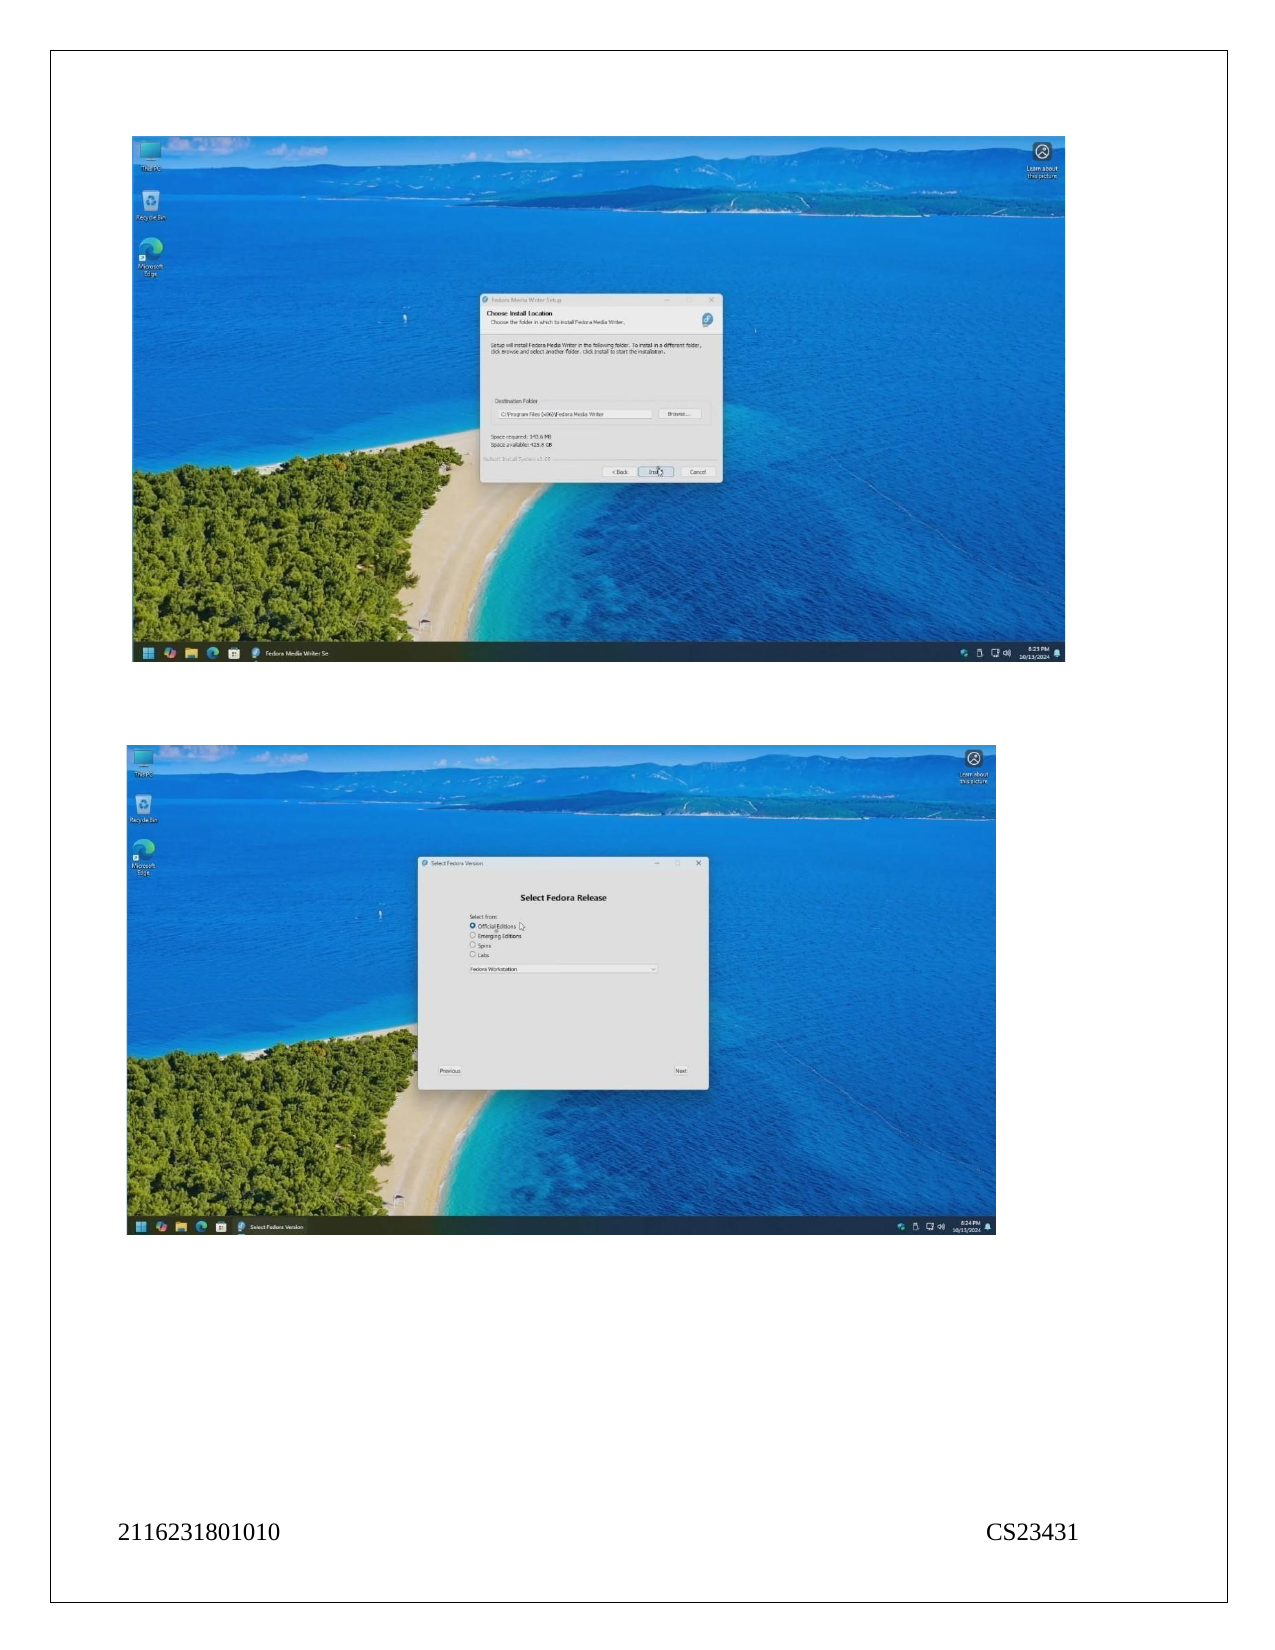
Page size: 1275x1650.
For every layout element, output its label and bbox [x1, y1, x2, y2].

picture [126, 745, 996, 1235]
picture [132, 136, 1066, 662]
